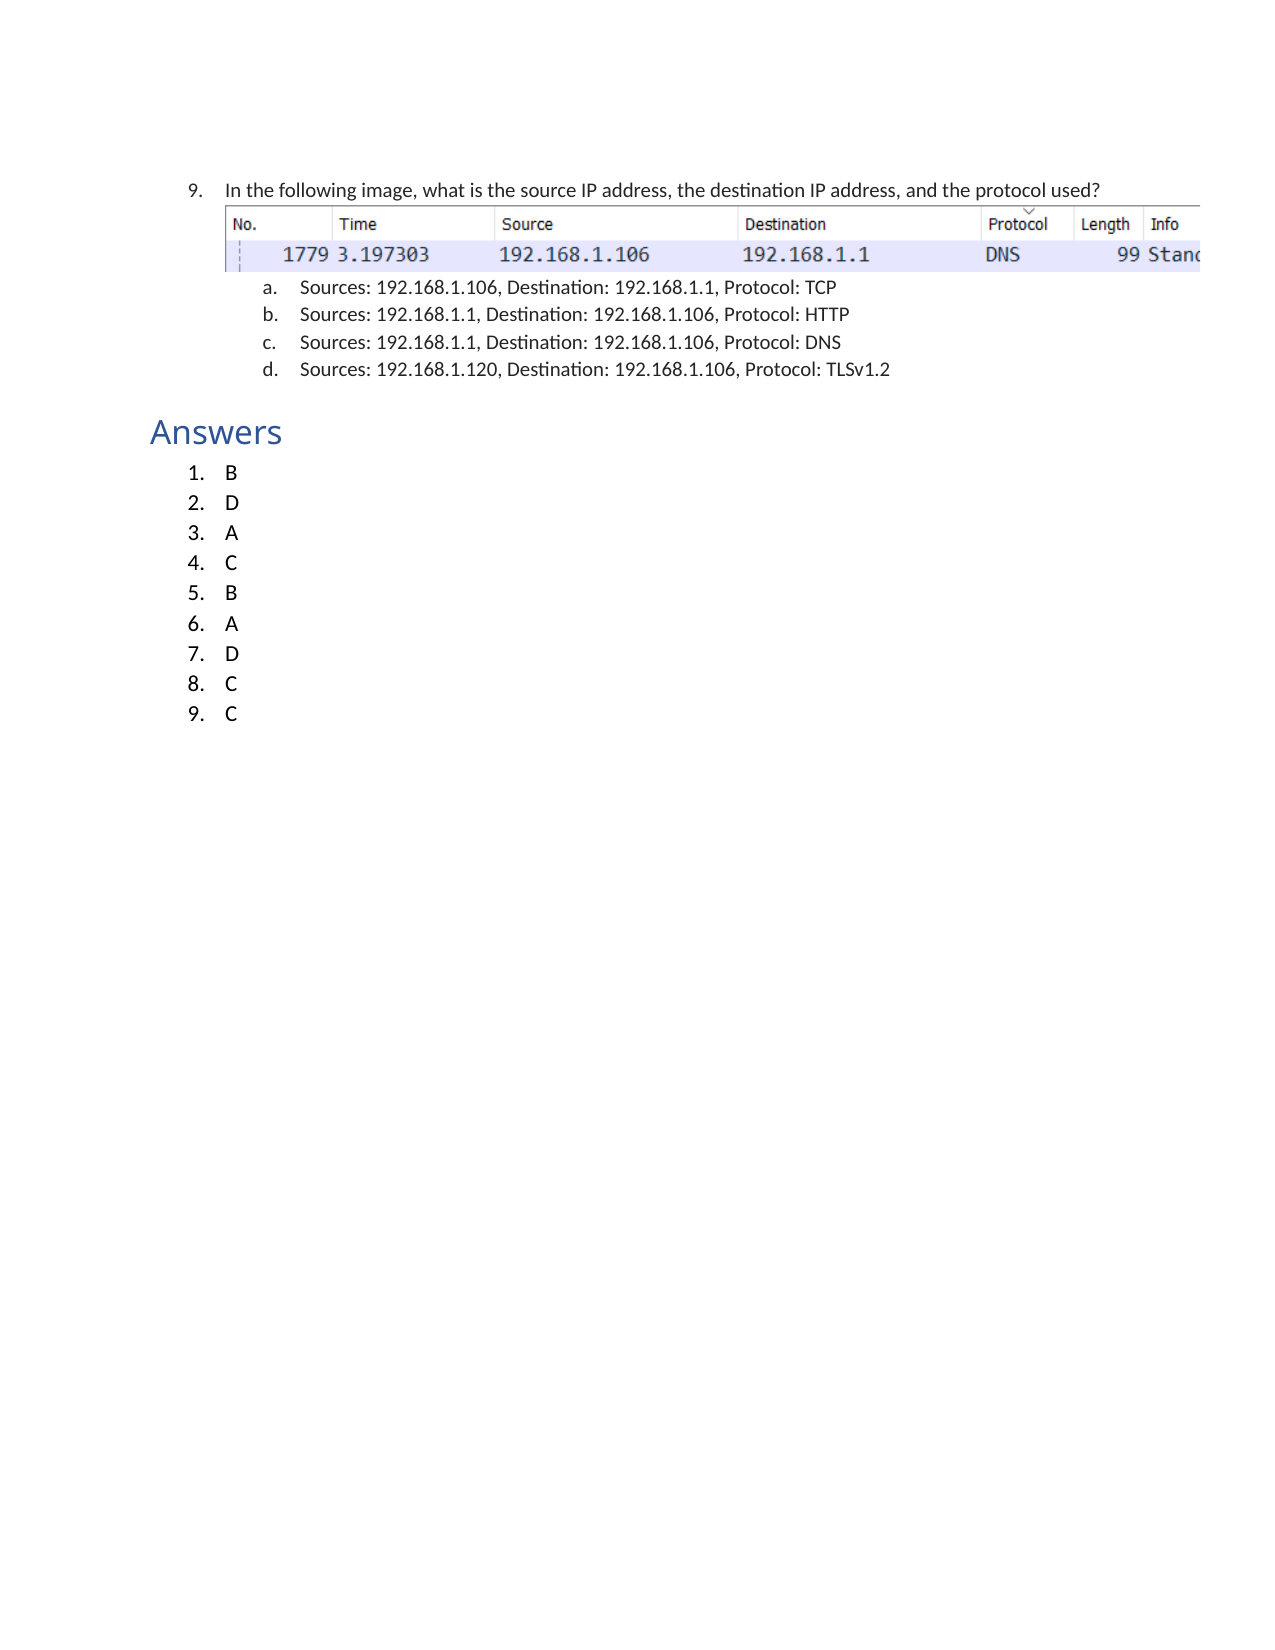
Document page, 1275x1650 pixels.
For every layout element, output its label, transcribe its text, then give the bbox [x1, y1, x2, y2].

list C [187, 669, 1125, 697]
list A [187, 518, 1125, 546]
picture [225, 205, 1200, 272]
list C [187, 699, 1125, 727]
list Sources: 192.168.1.120, Destination: 192.168.1.106, Protocol: TLSv1.2 [262, 356, 1125, 382]
list B [187, 458, 1125, 486]
list D [187, 639, 1125, 667]
list D [187, 488, 1125, 516]
list Sources: 192.168.1.1, Destination: 192.168.1.106, Protocol: DNS [262, 329, 1125, 354]
list Sources: 192.168.1.106, Destination: 192.168.1.1, Protocol: TCP [262, 274, 1125, 299]
list Sources: 192.168.1.1, Destination: 192.168.1.106, Protocol: HTTP [262, 301, 1125, 327]
list A [187, 609, 1125, 637]
subtitle Answers [150, 409, 1125, 454]
list C [187, 548, 1125, 576]
list B [187, 578, 1125, 606]
